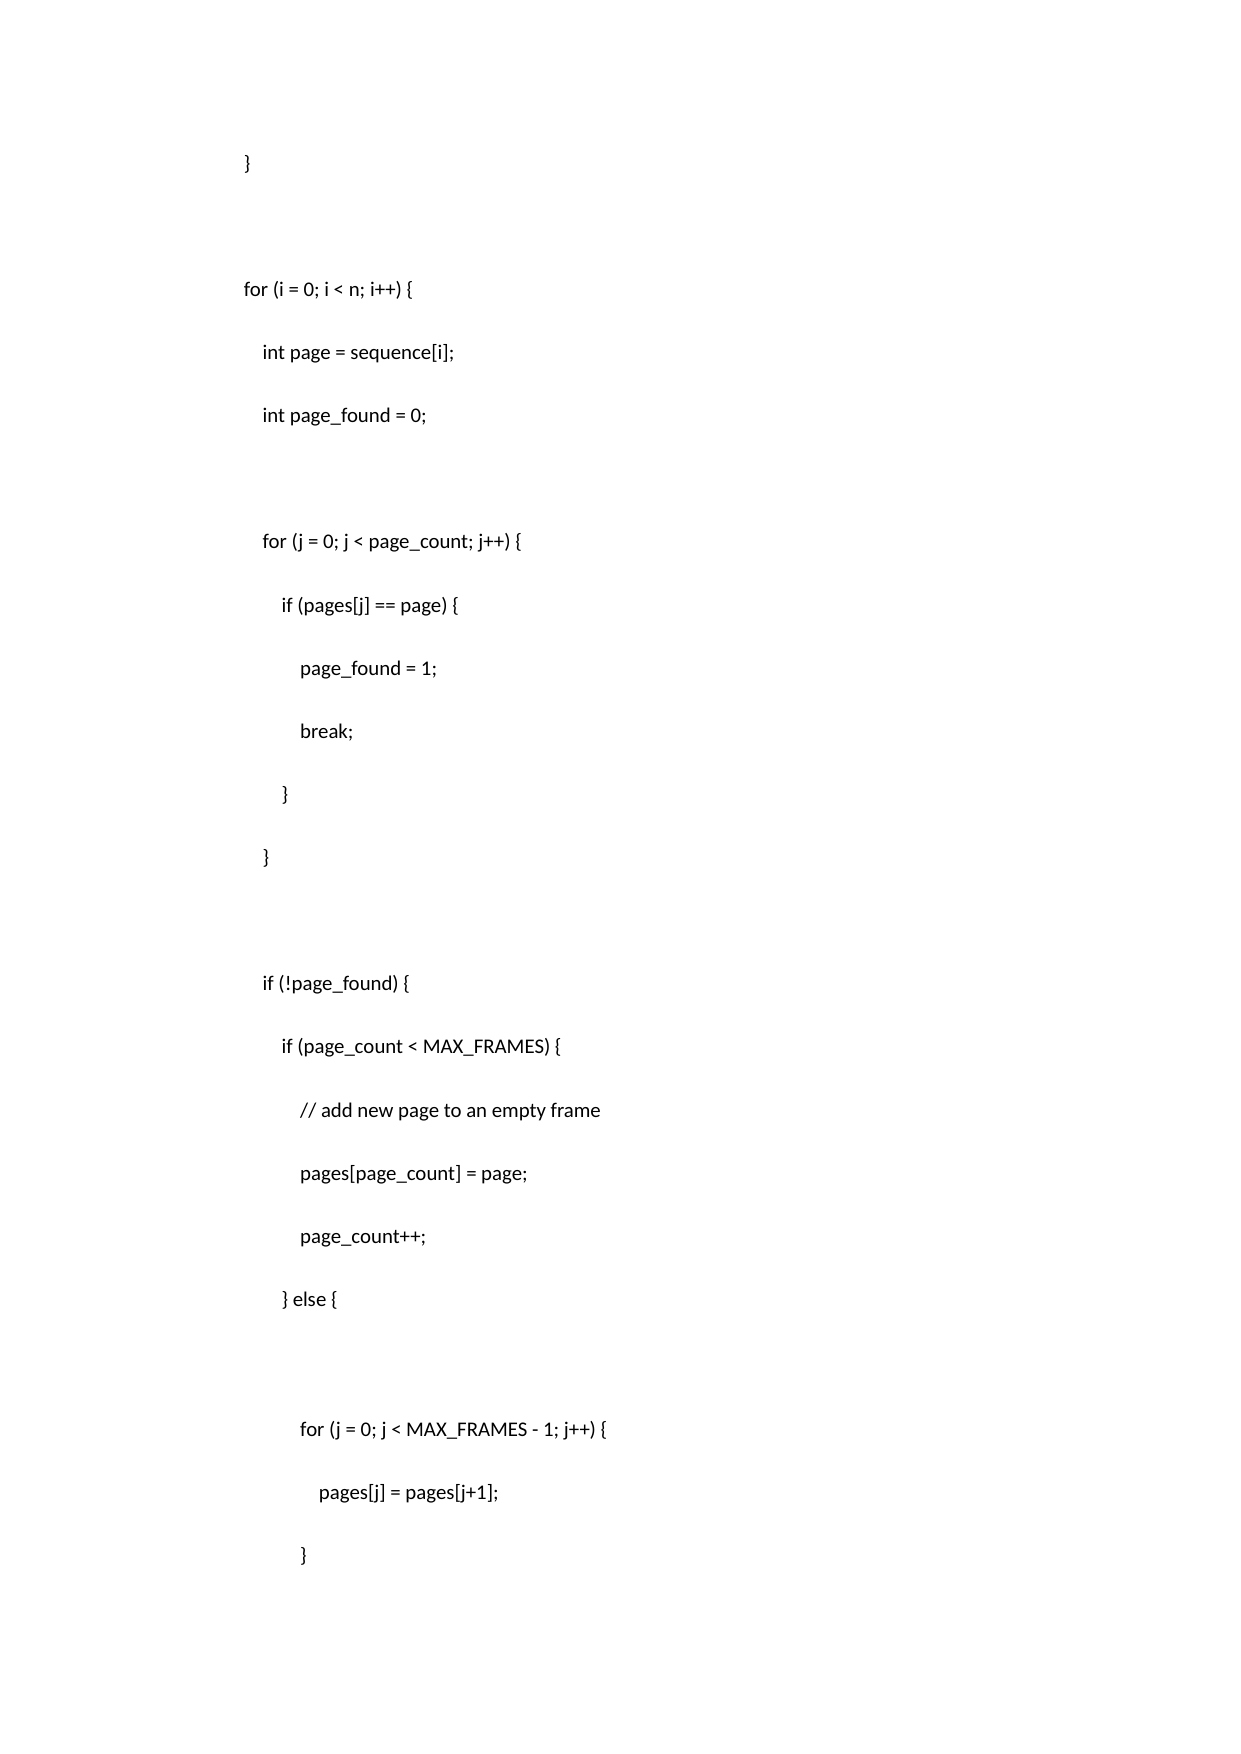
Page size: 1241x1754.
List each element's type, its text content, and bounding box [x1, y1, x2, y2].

text } [225, 1543, 1071, 1568]
text } [225, 781, 1071, 807]
text // add new page to an empty frame [225, 1097, 1071, 1122]
text pages[j] = pages[j+1]; [225, 1479, 1071, 1505]
text for (j = 0; j < page_count; j++) { [225, 529, 1071, 554]
text if (pages[j] == page) { [225, 592, 1071, 617]
text } [225, 150, 1071, 175]
text page_count++; [225, 1223, 1071, 1248]
text } else { [225, 1286, 1071, 1312]
text page_found = 1; [225, 655, 1071, 680]
text int page_found = 0; [225, 402, 1071, 428]
text for (j = 0; j < MAX_FRAMES - 1; j++) { [225, 1416, 1071, 1442]
text } [225, 844, 1071, 870]
text for (i = 0; i < n; i++) { [225, 276, 1071, 302]
text if (!page_found) { [225, 971, 1071, 996]
text break; [225, 718, 1071, 743]
text if (page_count < MAX_FRAMES) { [225, 1034, 1071, 1059]
text int page = sequence[i]; [225, 339, 1071, 365]
text pages[page_count] = page; [225, 1160, 1071, 1185]
